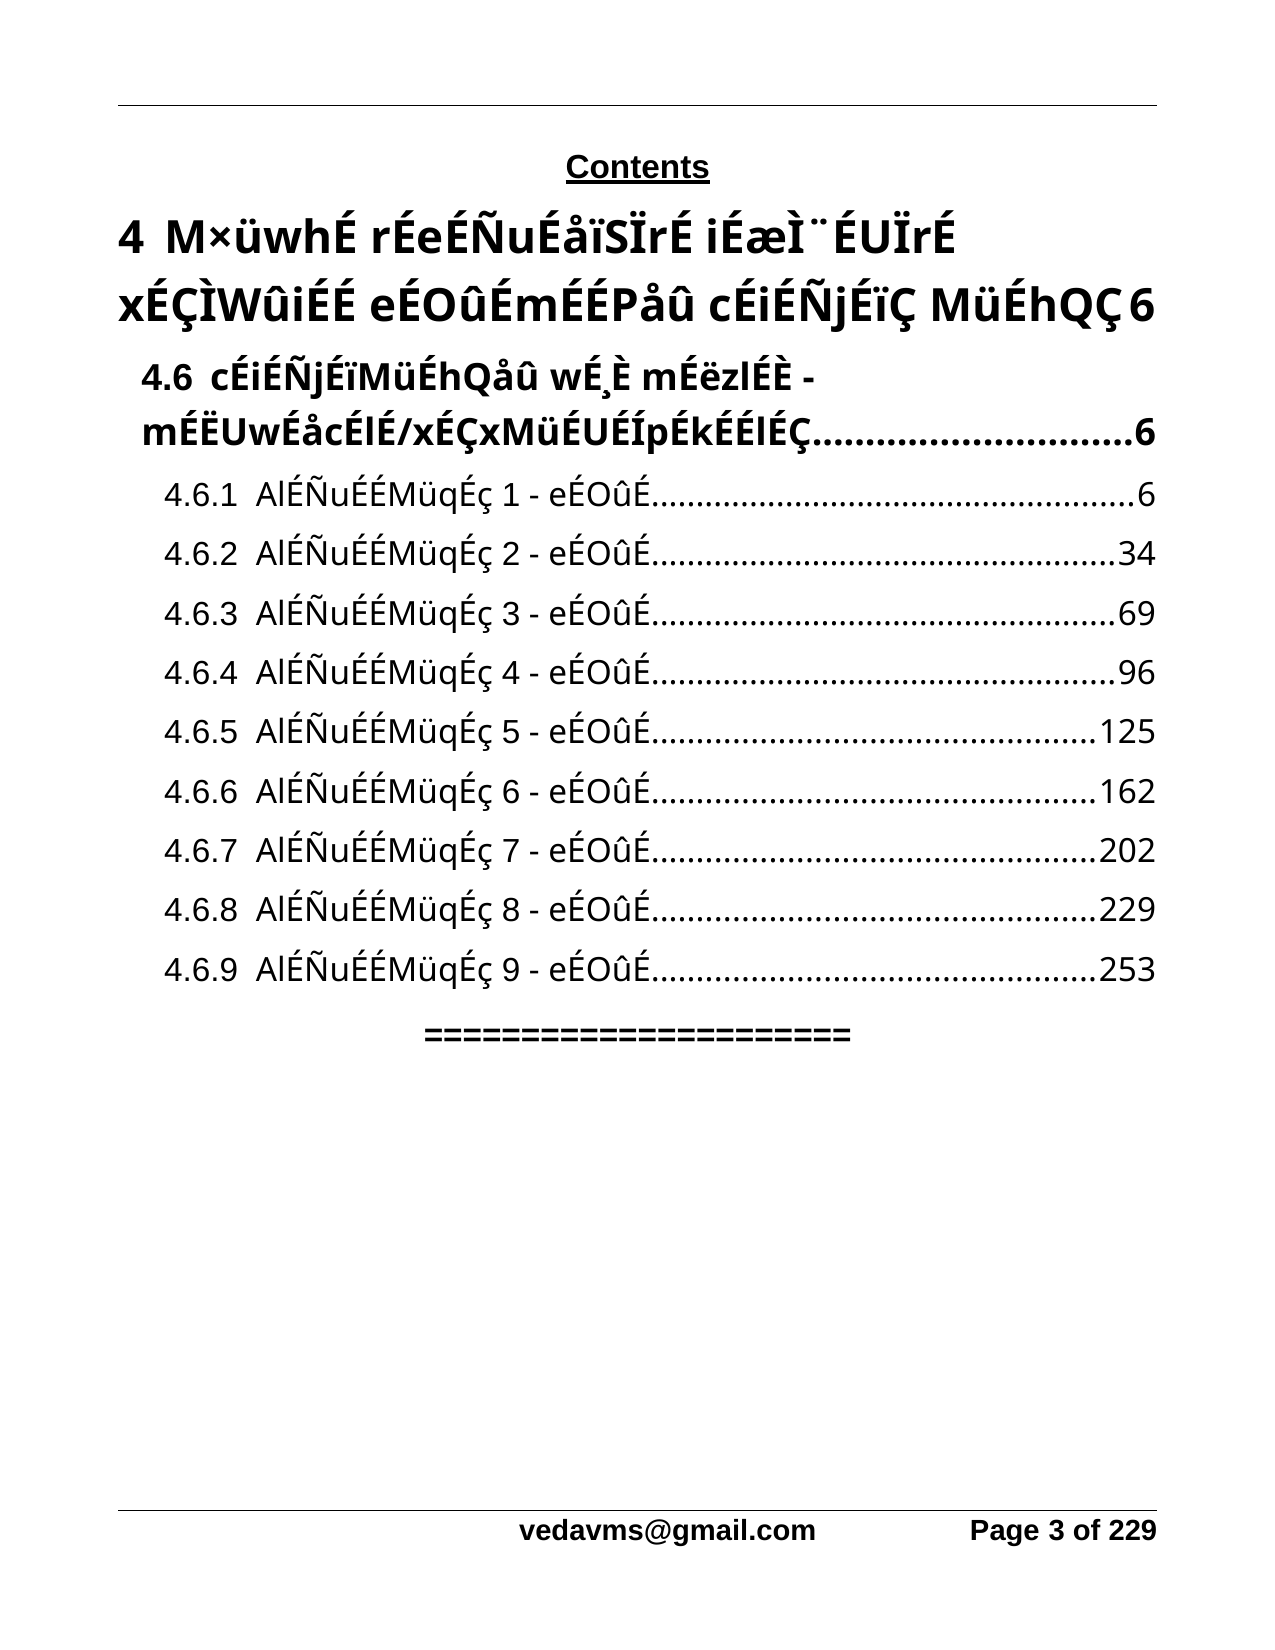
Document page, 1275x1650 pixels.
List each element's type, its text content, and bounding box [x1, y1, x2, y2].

text ====================== [118, 1015, 1157, 1054]
